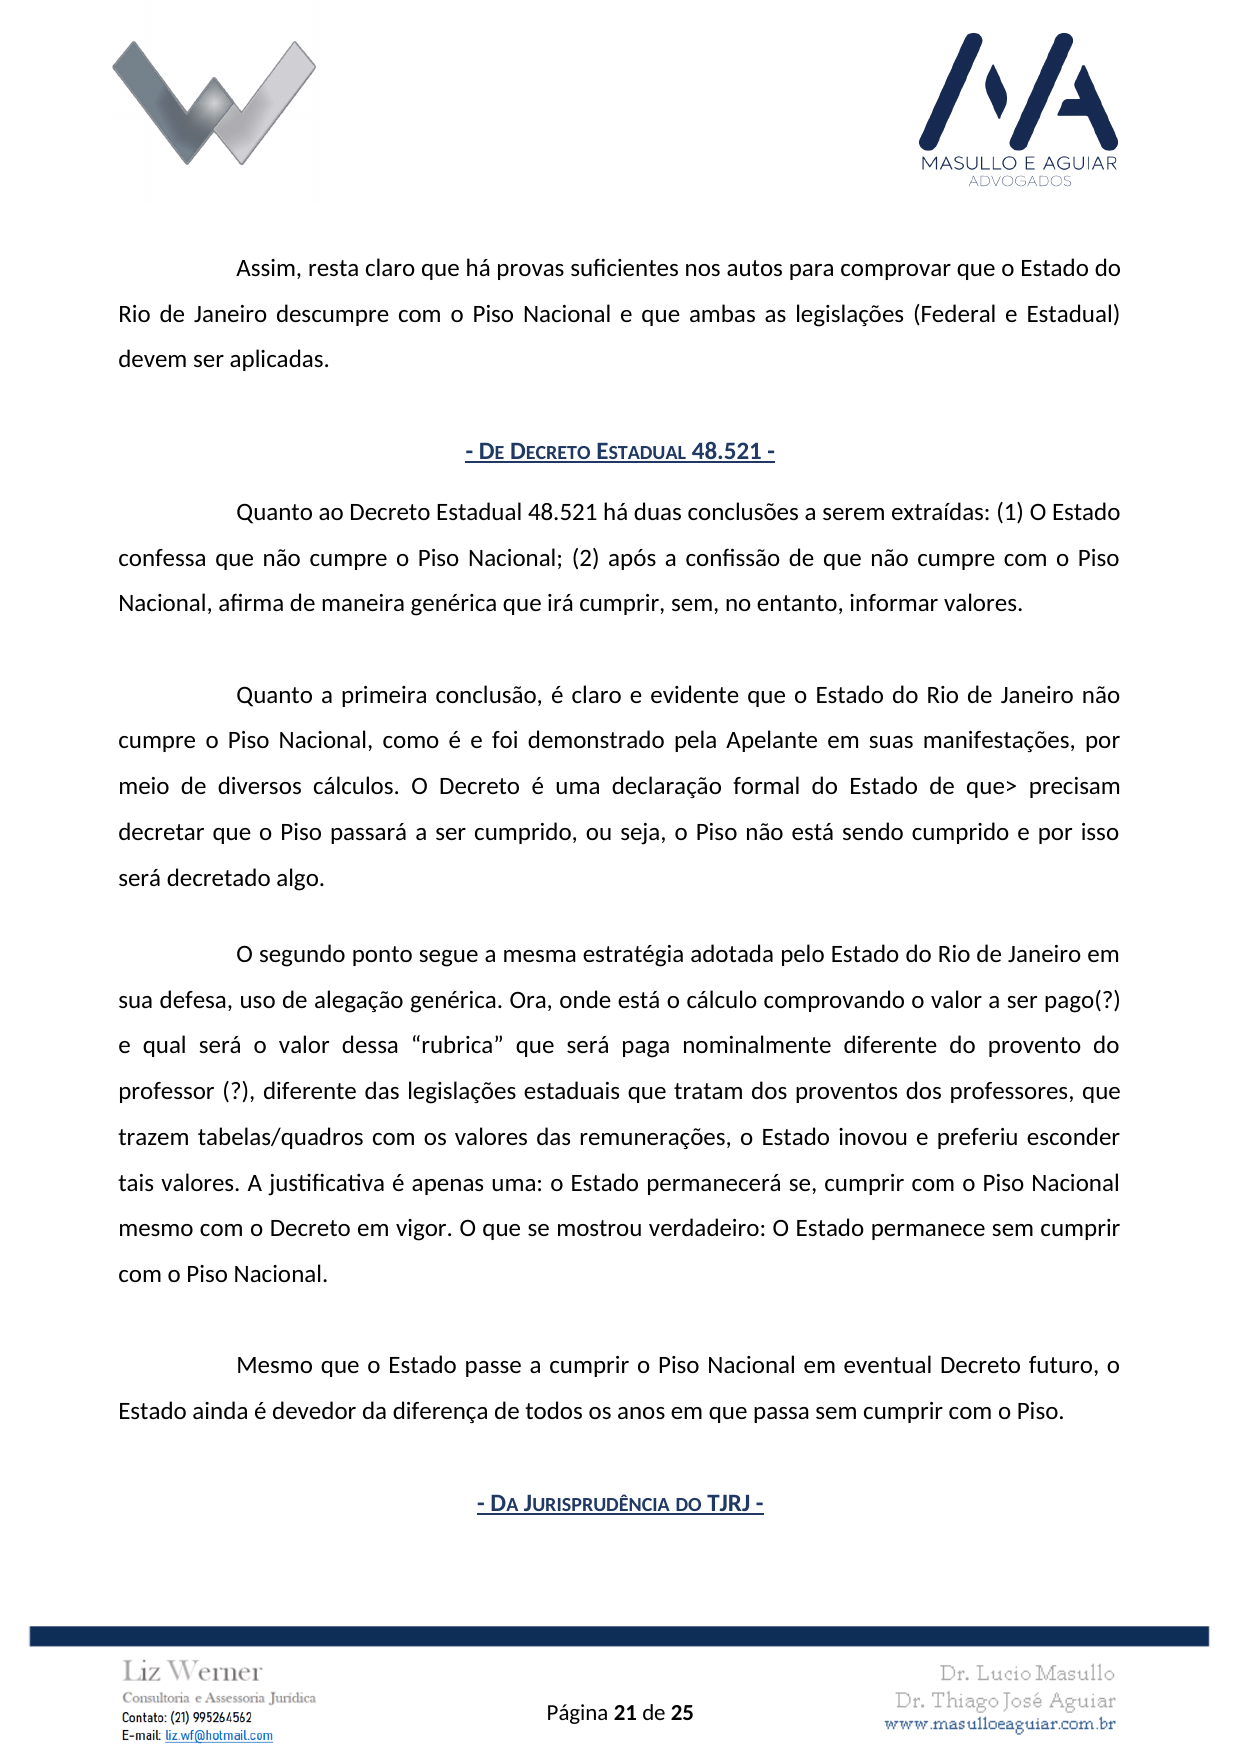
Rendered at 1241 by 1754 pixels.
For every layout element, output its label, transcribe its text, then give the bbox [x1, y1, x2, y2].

text Mesmo que o Estado passe a cumprir o Piso Nacional em eventual Decreto futuro, o Estado ainda é devedor da diferença de todos os anos em que passa sem cumprir com o Piso. [118, 1350, 1122, 1426]
text Quanto a primeira conclusão, é claro e evidente que o Estado do Rio de Janeiro não cumpre o Piso Nacional, como é e foi demonstrado pela Apelante em suas manifestações, por meio de diversos cálculos. O Decreto é uma declaração formal do Estado de que> precisam decretar que o Piso passará a ser cumprido, ou seja, o Piso não está sendo cumprido e por isso será decretado algo. [118, 679, 1122, 892]
text O segundo ponto segue a mesma estratégia adotada pelo Estado do Rio de Janeiro em sua defesa, uso de alegação genérica. Ora, onde está o cálculo comprovando o valor a ser pago(?) e qual será o valor dessa “rubrica” que será paga nominalmente diferente do provento do professor (?), diferente das legislações estaduais que tratam dos proventos dos professores, que trazem tabelas/quadros com os valores das remunerações, o Estado inovou e preferiu esconder tais valores. A justificativa é apenas uma: o Estado permanecerá se, cumprir com o Piso Nacional mesmo com o Decreto em vigor. O que se mostrou verdadeiro: O Estado permanece sem cumprir com o Piso Nacional. [118, 938, 1122, 1289]
text - De Decreto Estadual 48.521 - [118, 435, 1122, 466]
text Assim, resta claro que há provas suficientes nos autos para comprovar que o Estado do Rio de Janeiro descumpre com o Piso Nacional e que ambas as legislações (Federal e Estadual) devem ser aplicadas. [118, 252, 1122, 374]
picture [17, 1617, 1222, 1747]
picture [110, 0, 320, 204]
text Quanto ao Decreto Estadual 48.521 há duas conclusões a serem extraídas: (1) O Estado confessa que não cumpre o Piso Nacional; (2) após a confissão de que não cumpre com o Piso Nacional, afirma de maneira genérica que irá cumprir, sem, no entanto, informar valores. [118, 496, 1122, 618]
text - Da Jurisprudência do TJRJ - [118, 1487, 1122, 1517]
picture [912, 17, 1122, 190]
